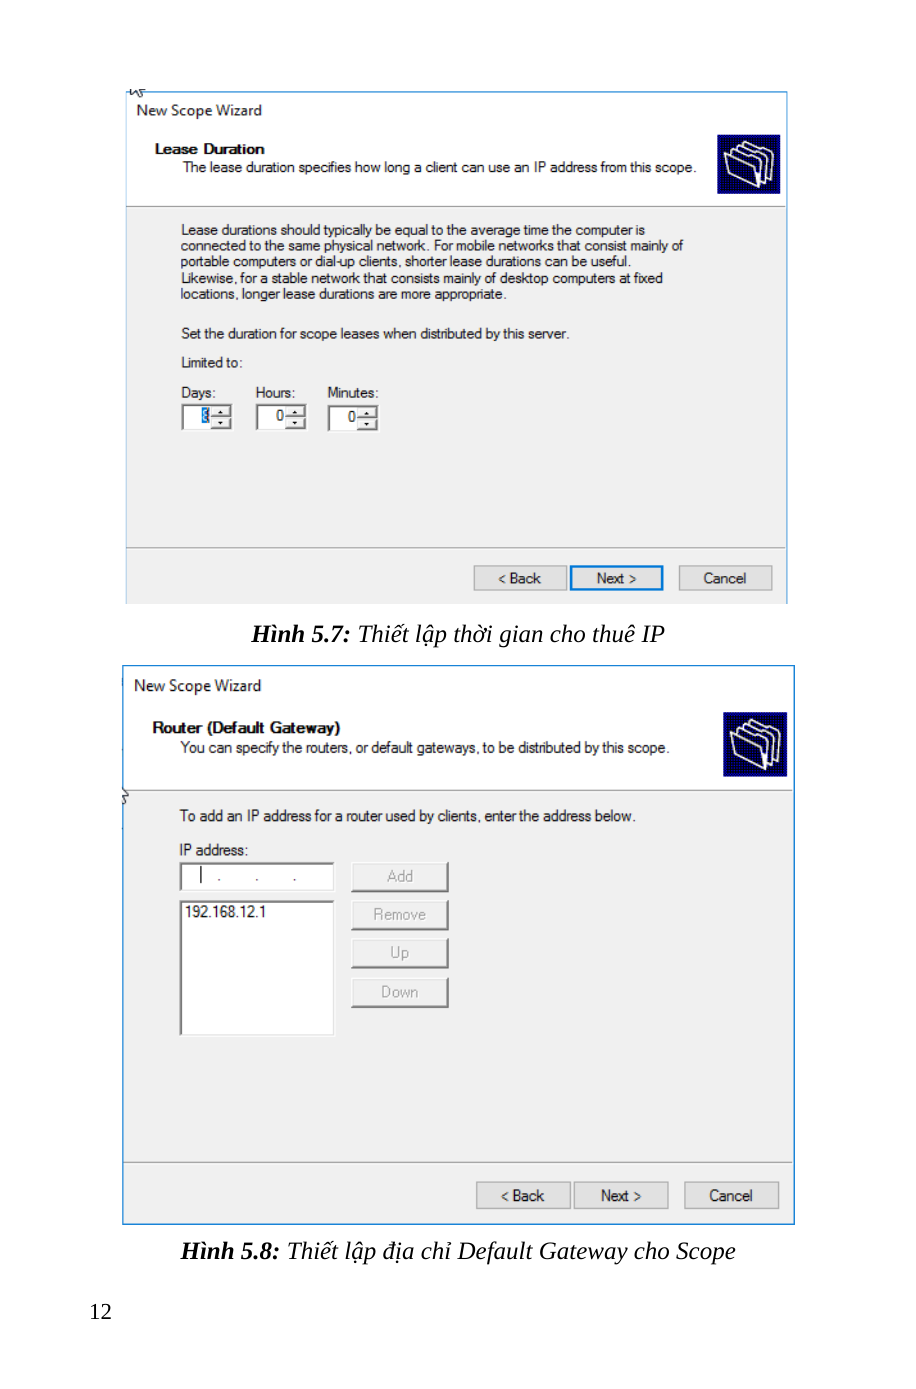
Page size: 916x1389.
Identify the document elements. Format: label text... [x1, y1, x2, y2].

picture [125, 89, 788, 604]
text Hình 5.7: Thiết lập thời gian cho thuê IP [44, 619, 872, 648]
picture [121, 665, 795, 1225]
